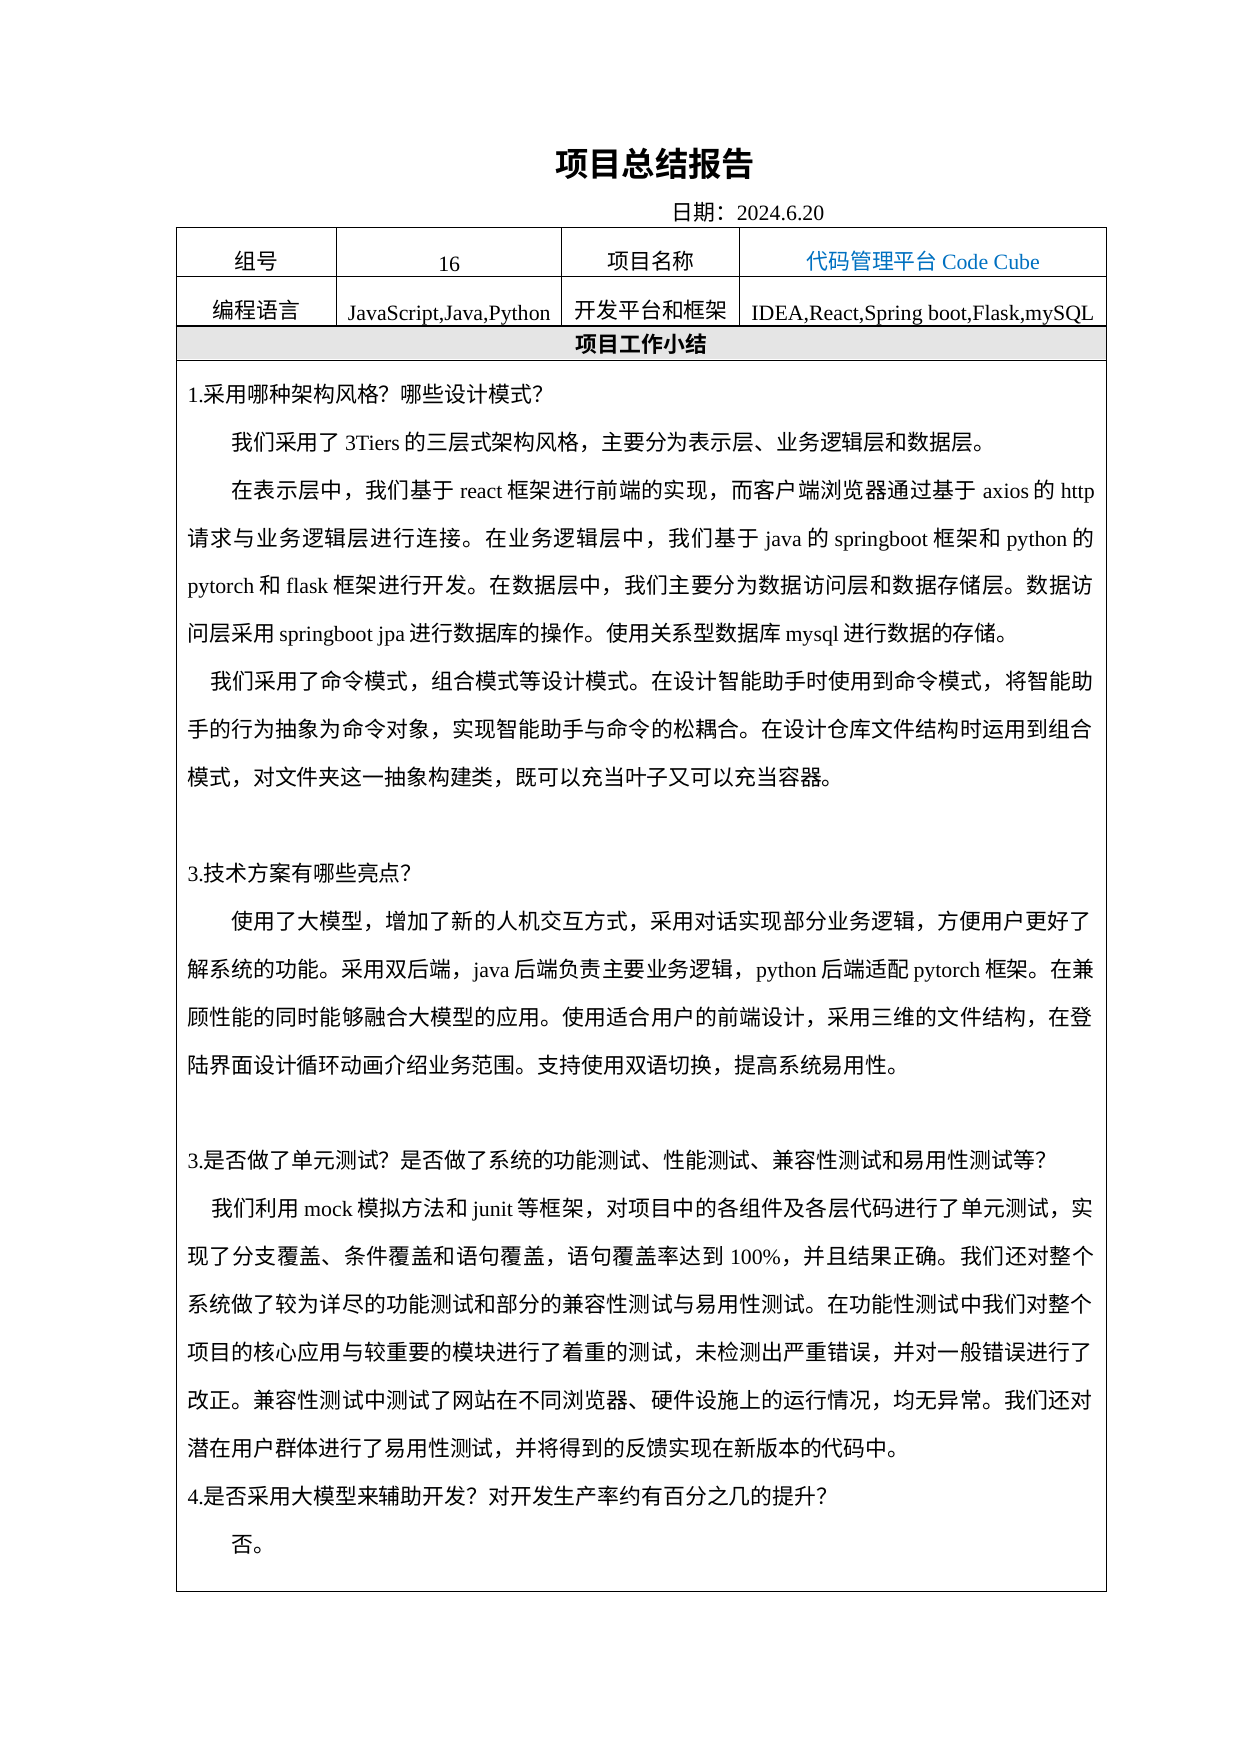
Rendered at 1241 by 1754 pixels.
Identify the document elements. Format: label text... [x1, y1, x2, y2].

table_header 组号 [177, 228, 336, 276]
table_cell 编程语言 [177, 277, 336, 325]
table_header 项目工作小结 [177, 327, 1106, 359]
table_cell 1.采用哪种架构风格？哪些设计模式？ 我们采用了3Tiers的三层式架构风格，主要分为表示层、业务逻辑层和数据层。 在表示层中，我们基于react框架进行前端的实现，而客户端浏览器通过基于axios的http请求与业务逻辑层进行连接。在业务逻辑层中，我们基于java的springboot框架和python的pytorch和flask框架进行开发。在数据层中，我们主要分为数据访问层和数据存储层。数据访问层采用springboot jpa进行数据库的操作。使用关系型数据库mysql进行数据的存储。 我们采用了命令模式，组合模式等设计模式。在设计智能助手时使用到命令模式，将智能助手的行为抽象为命令对象，实现智能助手与命令的松耦合。在设计仓库文件结构时运用到组合模式，对文件夹这一抽象构建类，既可以充当叶子又可以充当容器。 3.技术方案有哪些亮点？ 使用了大模型，增加了新的人机交互方式，采用对话实现部分业务逻辑，方便用户更好了解系统的功能。采用双后端，java后端负责主要业务逻辑，python后端适配pytorch框架。在兼顾性能的同时能够融合大模型的应用。使用适合用户的前端设计，采用三维的文件结构，在登陆界面设计循环动画介绍业务范围。支持使用双语切换，提高系统易用性。 3.是否做了单元测试？是否做了系统的功能测试、性能测试、兼容性测试和易用性测试等？ 我们利用mock模拟方法和junit等框架，对项目中的各组件及各层代码进行了单元测试，实现了分支覆盖、条件覆盖和语句覆盖，语句覆盖率达到100%，并且结果正确。我们还对整个系统做了较为详尽的功能测试和部分的兼容性测试与易用性测试。在功能性测试中我们对整个项目的核心应用与较重要的模块进行了着重的测试，未检测出严重错误，并对一般错误进行了改正。兼容性测试中测试了网站在不同浏览器、硬件设施上的运行情况，均无异常。我们还对潜在用户群体进行了易用性测试，并将得到的反馈实现在新版本的代码中。 4.是否采用大模型来辅助开发？对开发生产率约有百分之几的提升？ 否。 [177, 361, 1106, 1591]
text 项目总结报告 [187, 129, 1122, 194]
text 日期：2024.6.20 [187, 194, 1122, 227]
table_header 项目名称 [562, 228, 739, 276]
table_cell JavaScript,Java,Python [337, 277, 561, 325]
table_header 16 [337, 228, 561, 276]
table_cell 开发平台和框架 [562, 277, 739, 325]
table_cell IDEA,React,Spring boot,Flask,mySQL [740, 277, 1106, 325]
table_header 代码管理平台Code Cube [740, 228, 1106, 276]
